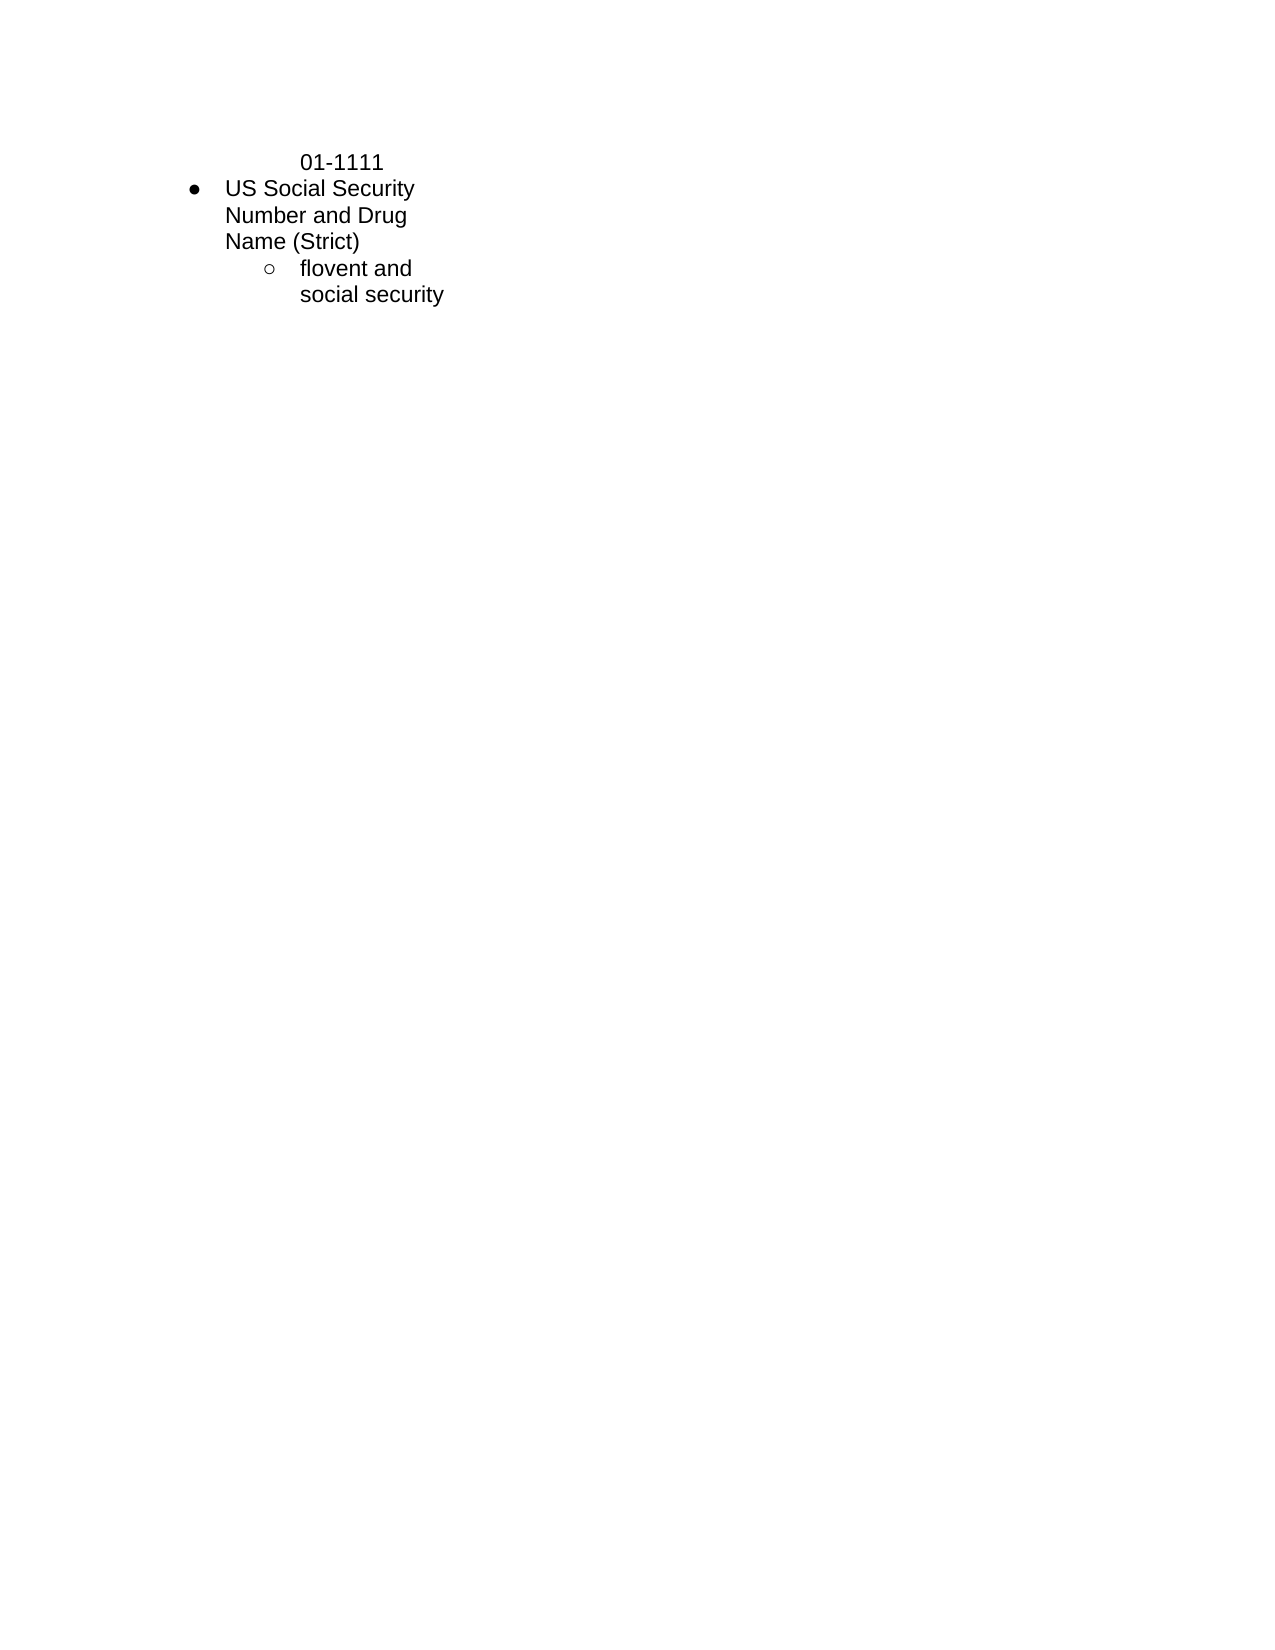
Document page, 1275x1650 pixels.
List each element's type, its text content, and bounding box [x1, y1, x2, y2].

list flovent and 113-01-1111 [262, 149, 472, 175]
list flovent and social security number 113-01-1111 [262, 254, 472, 307]
list US Social Security Number and Drug Name (Strict) [187, 175, 472, 254]
